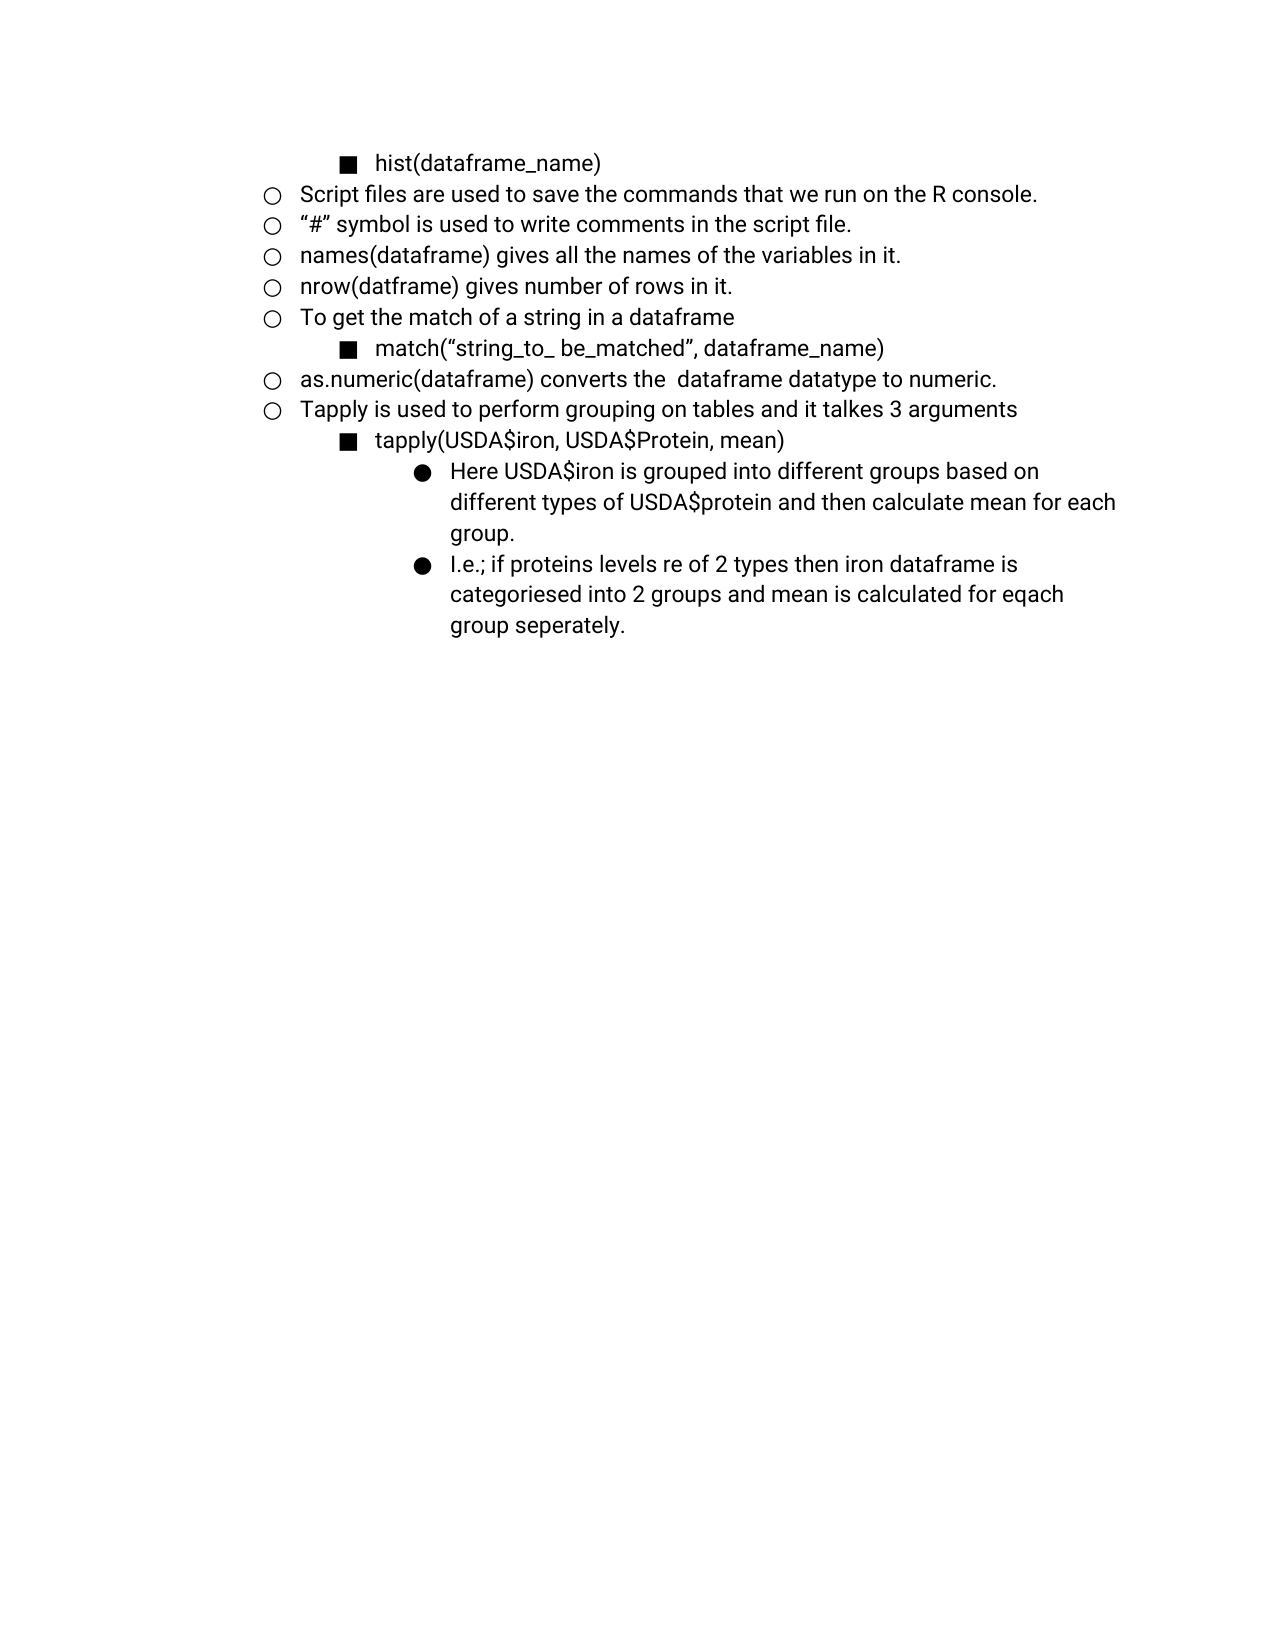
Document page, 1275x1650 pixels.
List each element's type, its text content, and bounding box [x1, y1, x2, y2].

list as.numeric(dataframe) converts the dataframe datatype to numeric. [262, 366, 1125, 393]
list names(dataframe) gives all the names of the variables in it. [262, 242, 1125, 269]
list tapply(USDA$iron, USDA$Protein, mean) [337, 427, 1125, 454]
list I.e.; if proteins levels re of 2 types then iron dataframe is categoriesed into 2 groups and mean is calculated for eqach group seperately. [412, 551, 1125, 639]
list nrow(datframe) gives number of rows in it. [262, 273, 1125, 300]
list match(“string_to_ be_matched”, dataframe_name) [337, 335, 1125, 362]
list Tapply is used to perform grouping on tables and it talkes 3 arguments [262, 397, 1125, 423]
list Script files are used to save the commands that we run on the R console. [262, 181, 1125, 208]
list hist(dataframe_name) [337, 150, 1125, 177]
list To get the match of a string in a dataframe [262, 304, 1125, 331]
list “#” symbol is used to write comments in the script file. [262, 212, 1125, 238]
list Here USDA$iron is grouped into different groups based on different types of USDA$protein and then calculate mean for each group. [412, 458, 1125, 547]
